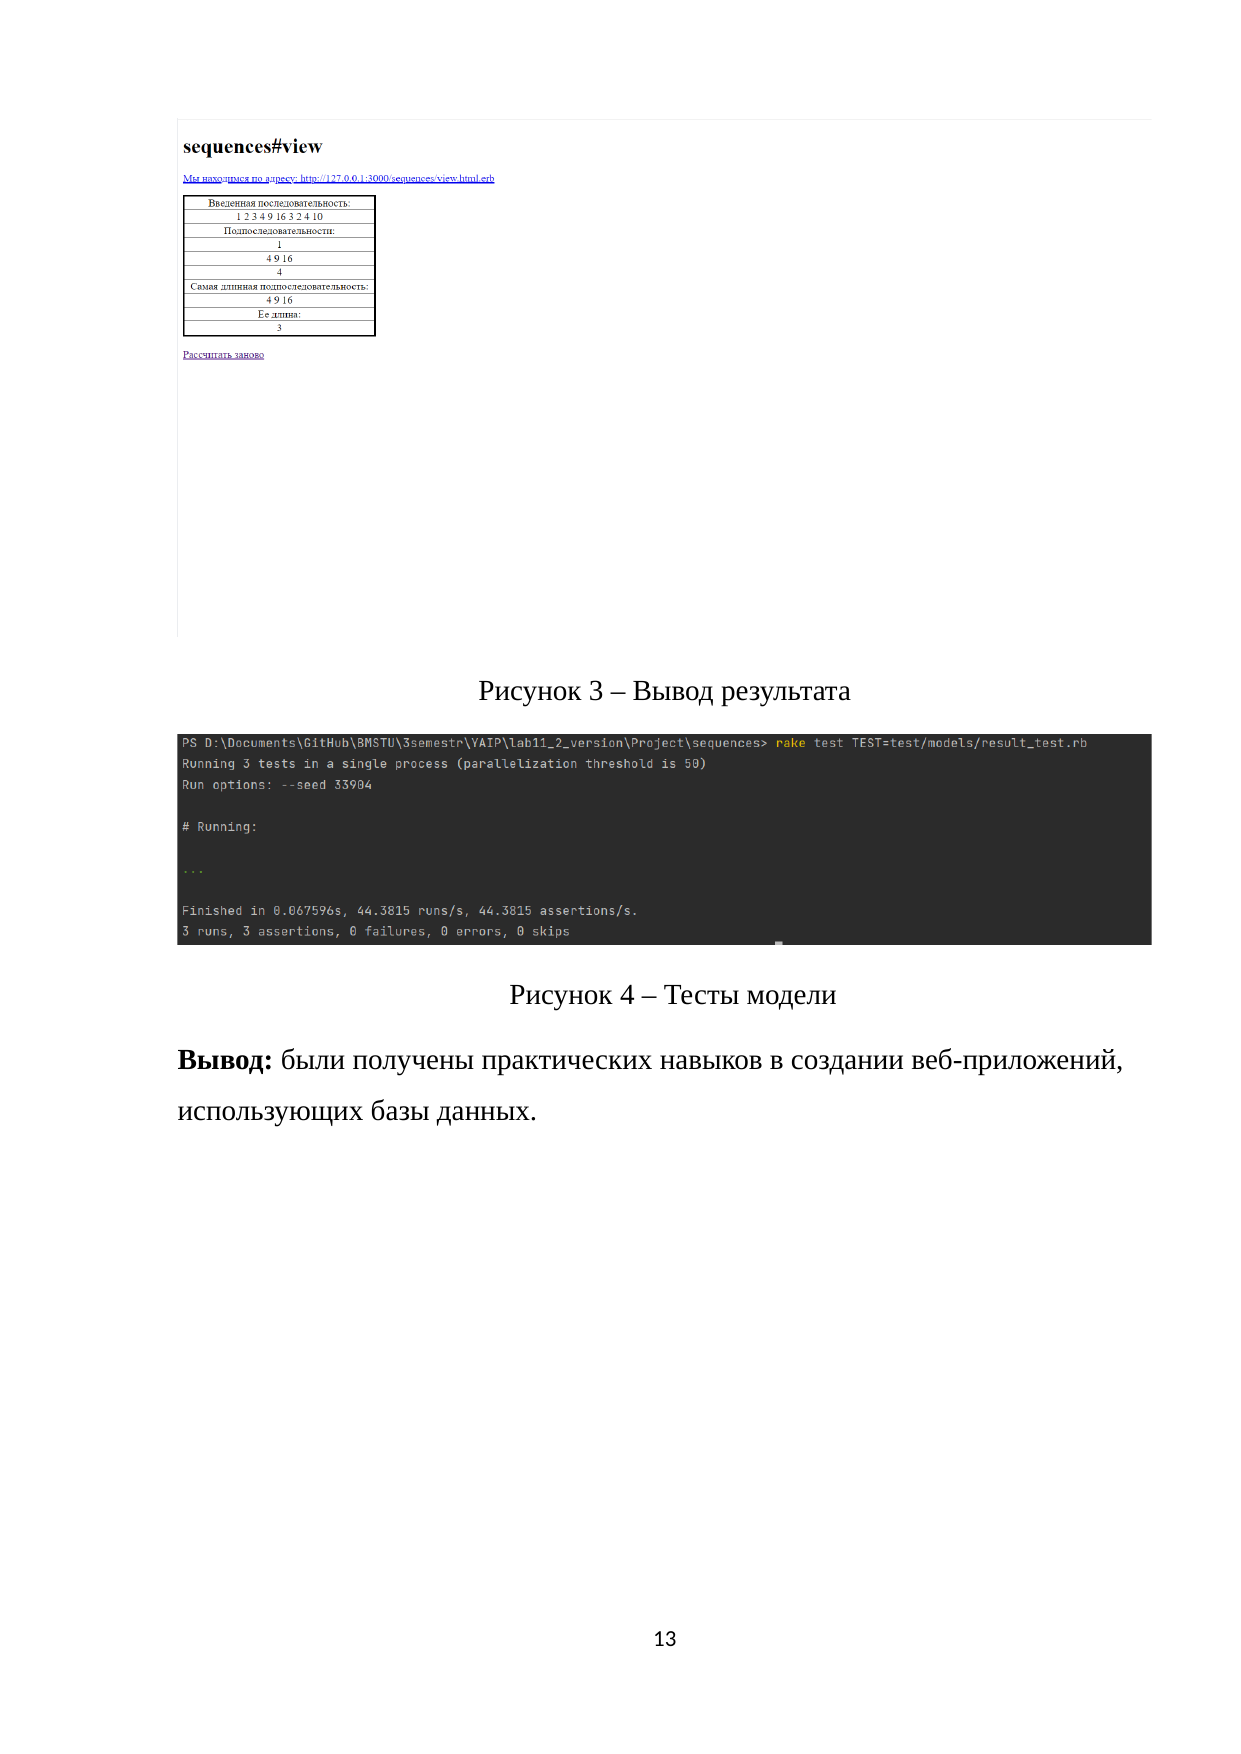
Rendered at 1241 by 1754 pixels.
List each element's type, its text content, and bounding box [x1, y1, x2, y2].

text Вывод: были получены практических навыков в создании веб-приложений, использующих базы данных. [177, 1042, 1152, 1126]
picture [177, 734, 1152, 945]
picture [177, 118, 1152, 637]
